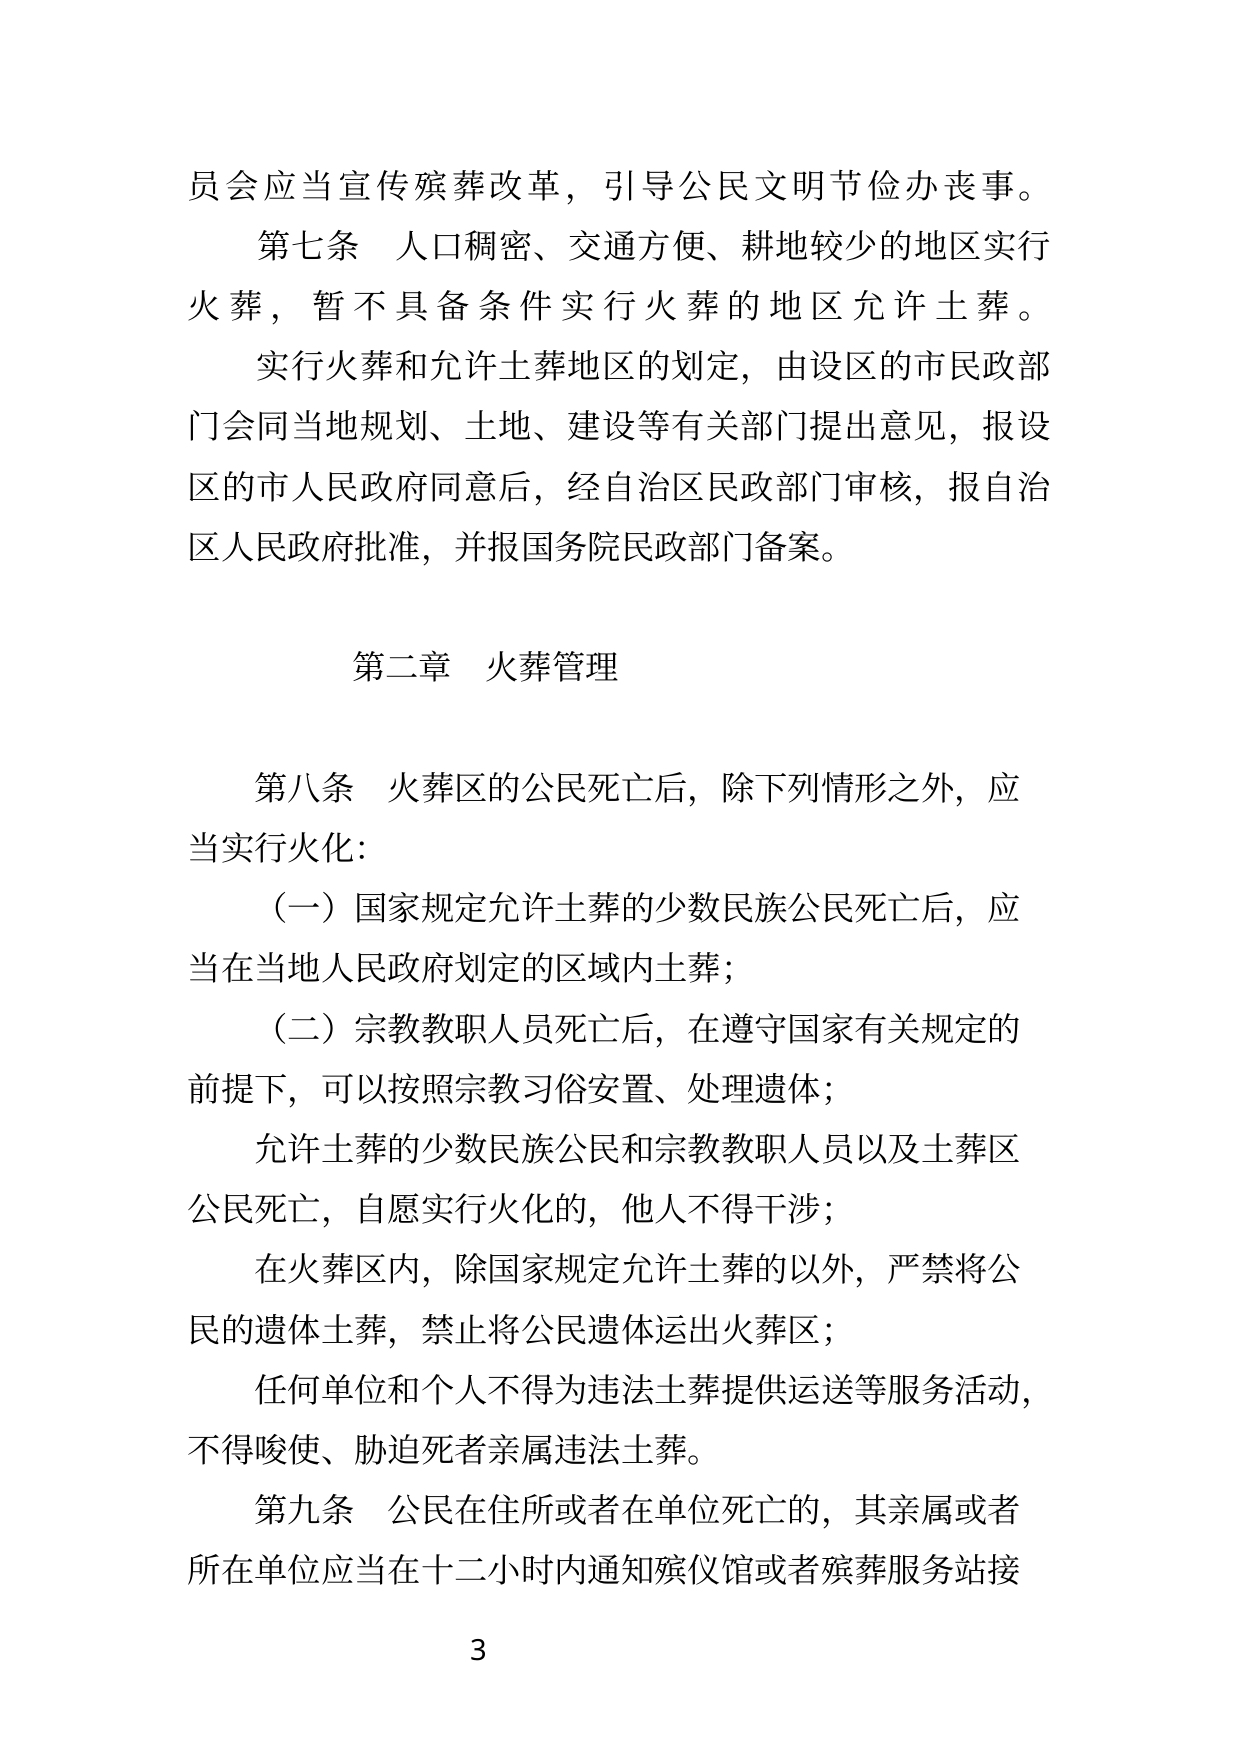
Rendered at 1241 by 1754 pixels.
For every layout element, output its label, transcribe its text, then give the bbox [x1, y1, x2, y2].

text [187, 692, 1053, 1595]
text 第二章 火葬管理 [187, 632, 1053, 692]
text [187, 150, 1053, 571]
